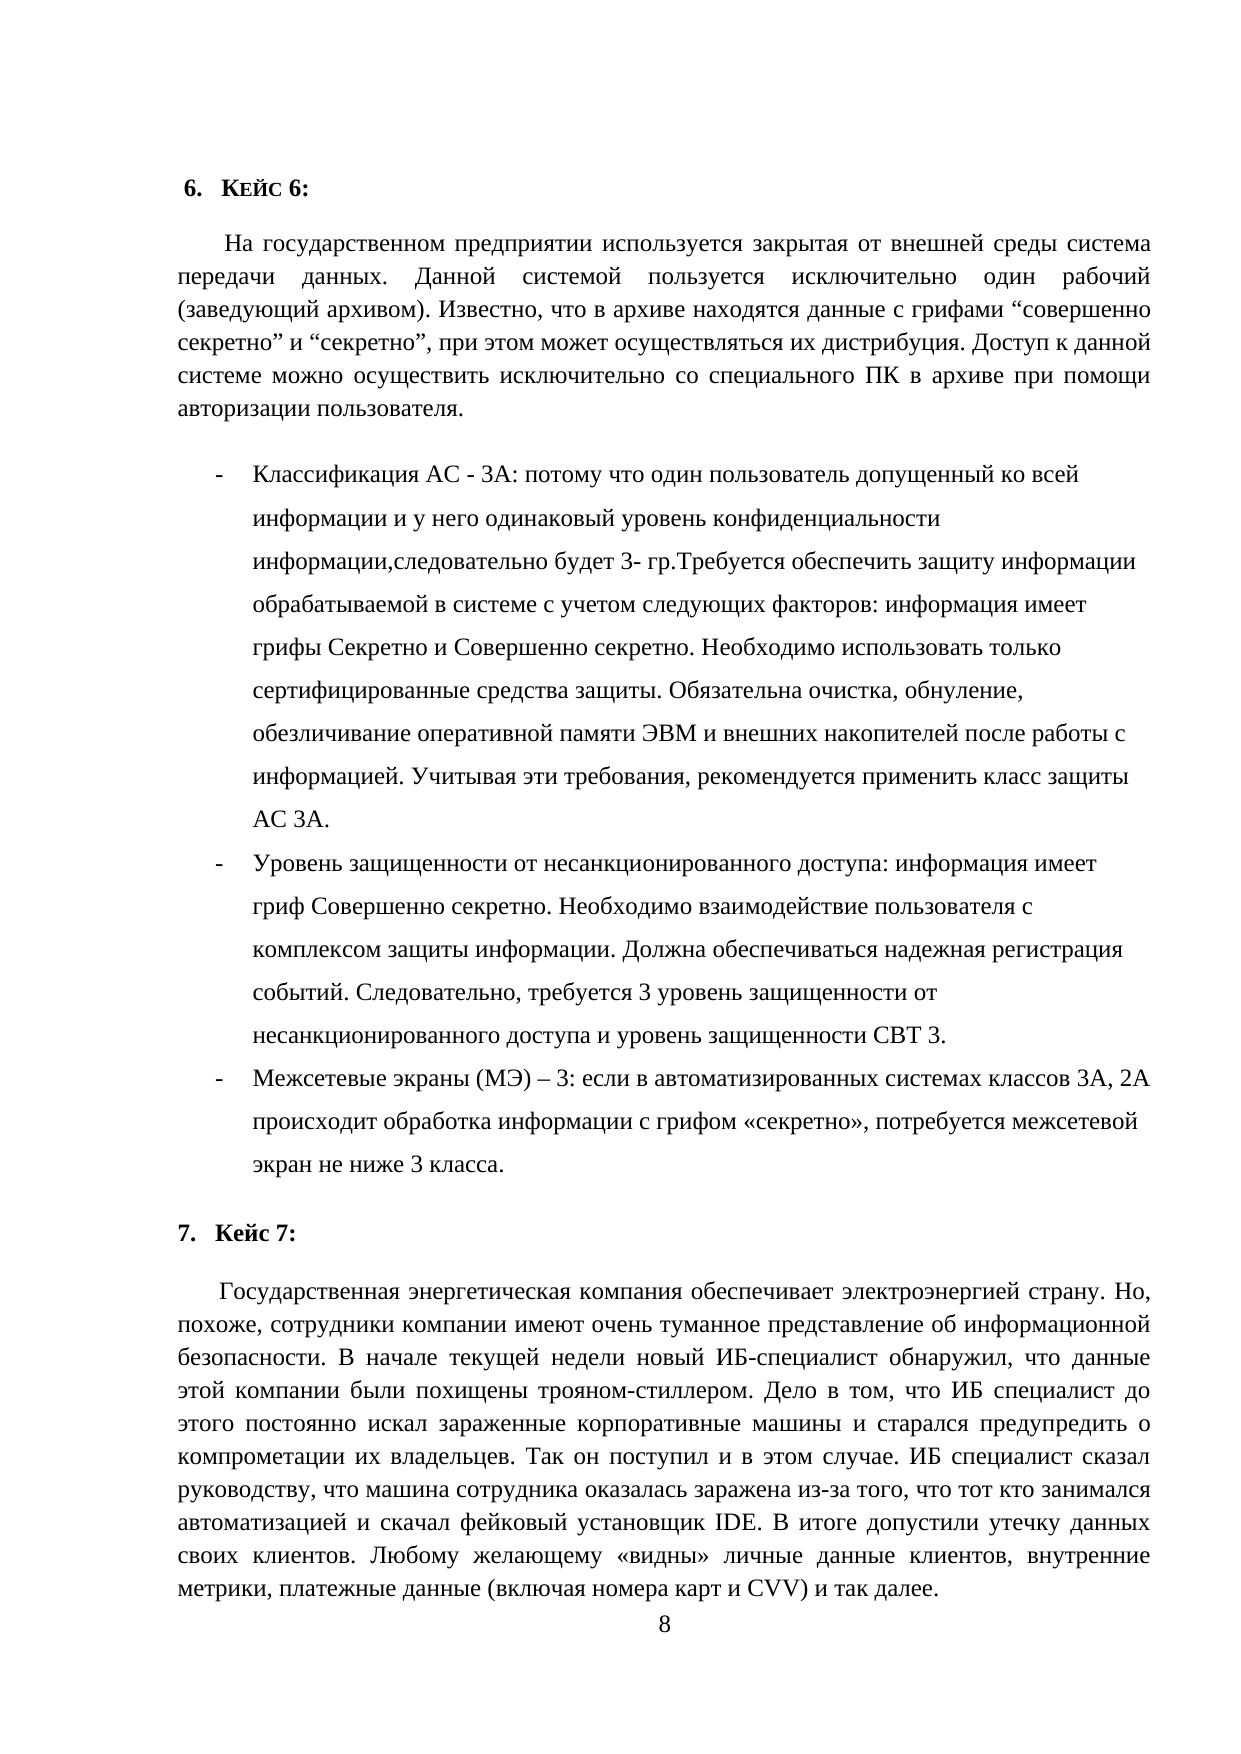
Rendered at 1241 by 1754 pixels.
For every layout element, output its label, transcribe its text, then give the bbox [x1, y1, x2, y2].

list Уровень защищенности от несанкционированного доступа: информация имеет гриф Совершенно секретно. Необходимо взаимодействие пользователя с комплексом защиты информации. Должна обеспечиваться надежная регистрация событий. Следовательно, требуется 3 уровень защищенности от несанкционированного доступа и уровень защищенности СВТ 3. [215, 848, 1152, 1049]
text На государственном предприятии используется закрытая от внешней среды система передачи данных. Данной системой пользуется исключительно один рабочий (заведующий архивом). Известно, что в архиве находятся данные с грифами “совершенно секретно” и “секретно”, при этом может осуществляться их дистрибуция. Доступ к данной системе можно осуществить исключительно со специального ПК в архиве при помощи авторизации пользователя. [177, 228, 1152, 422]
subtitle 6. Кейс 6: [177, 173, 1093, 201]
list Межсетевые экраны (МЭ) – 3: если в автоматизированных системах классов 3А, 2А происходит обработка информации с грифом «секретно», потребуется межсетевой экран не ниже 3 класса. [215, 1063, 1152, 1178]
text Государственная энергетическая компания обеспечивает электроэнергией страну. Но, похоже, сотрудники компании имеют очень туманное представление об информационной безопасности. В начале текущей недели новый ИБ-специалист обнаружил, что данные этой компании были похищены трояном-стиллером. Дело в том, что ИБ специалист до этого постоянно искал зараженные корпоративные машины и старался предупредить о компрометации их владельцев. Так он поступил и в этом случае. ИБ специалист сказал руководству, что машина сотрудника оказалась заражена из-за того, что тот кто занимался автоматизацией и скачал фейковый установщик IDE. В итоге допустили утечку данных своих клиентов. Любому желающему «видны» личные данные клиентов, внутренние метрики, платежные данные (включая номера карт и CVV) и так далее. [177, 1276, 1152, 1602]
subtitle 7. Кейс 7: [177, 1218, 1093, 1246]
list Классификация АС - 3A: потому что один пользователь допущенный ко всей информации и у него одинаковый уровень конфиденциальности информации,следовательно будет 3- гр.Требуется обеспечить защиту информации обрабатываемой в системе с учетом следующих факторов: информация имеет грифы Секретно и Совершенно секретно. Необходимо использовать только сертифицированные средства защиты. Обязательна очистка, обнуление, обезличивание оперативной памяти ЭВМ и внешних накопителей после работы с информацией. Учитывая эти требования, рекомендуется применить класс защиты АС 3A. [215, 459, 1152, 833]
